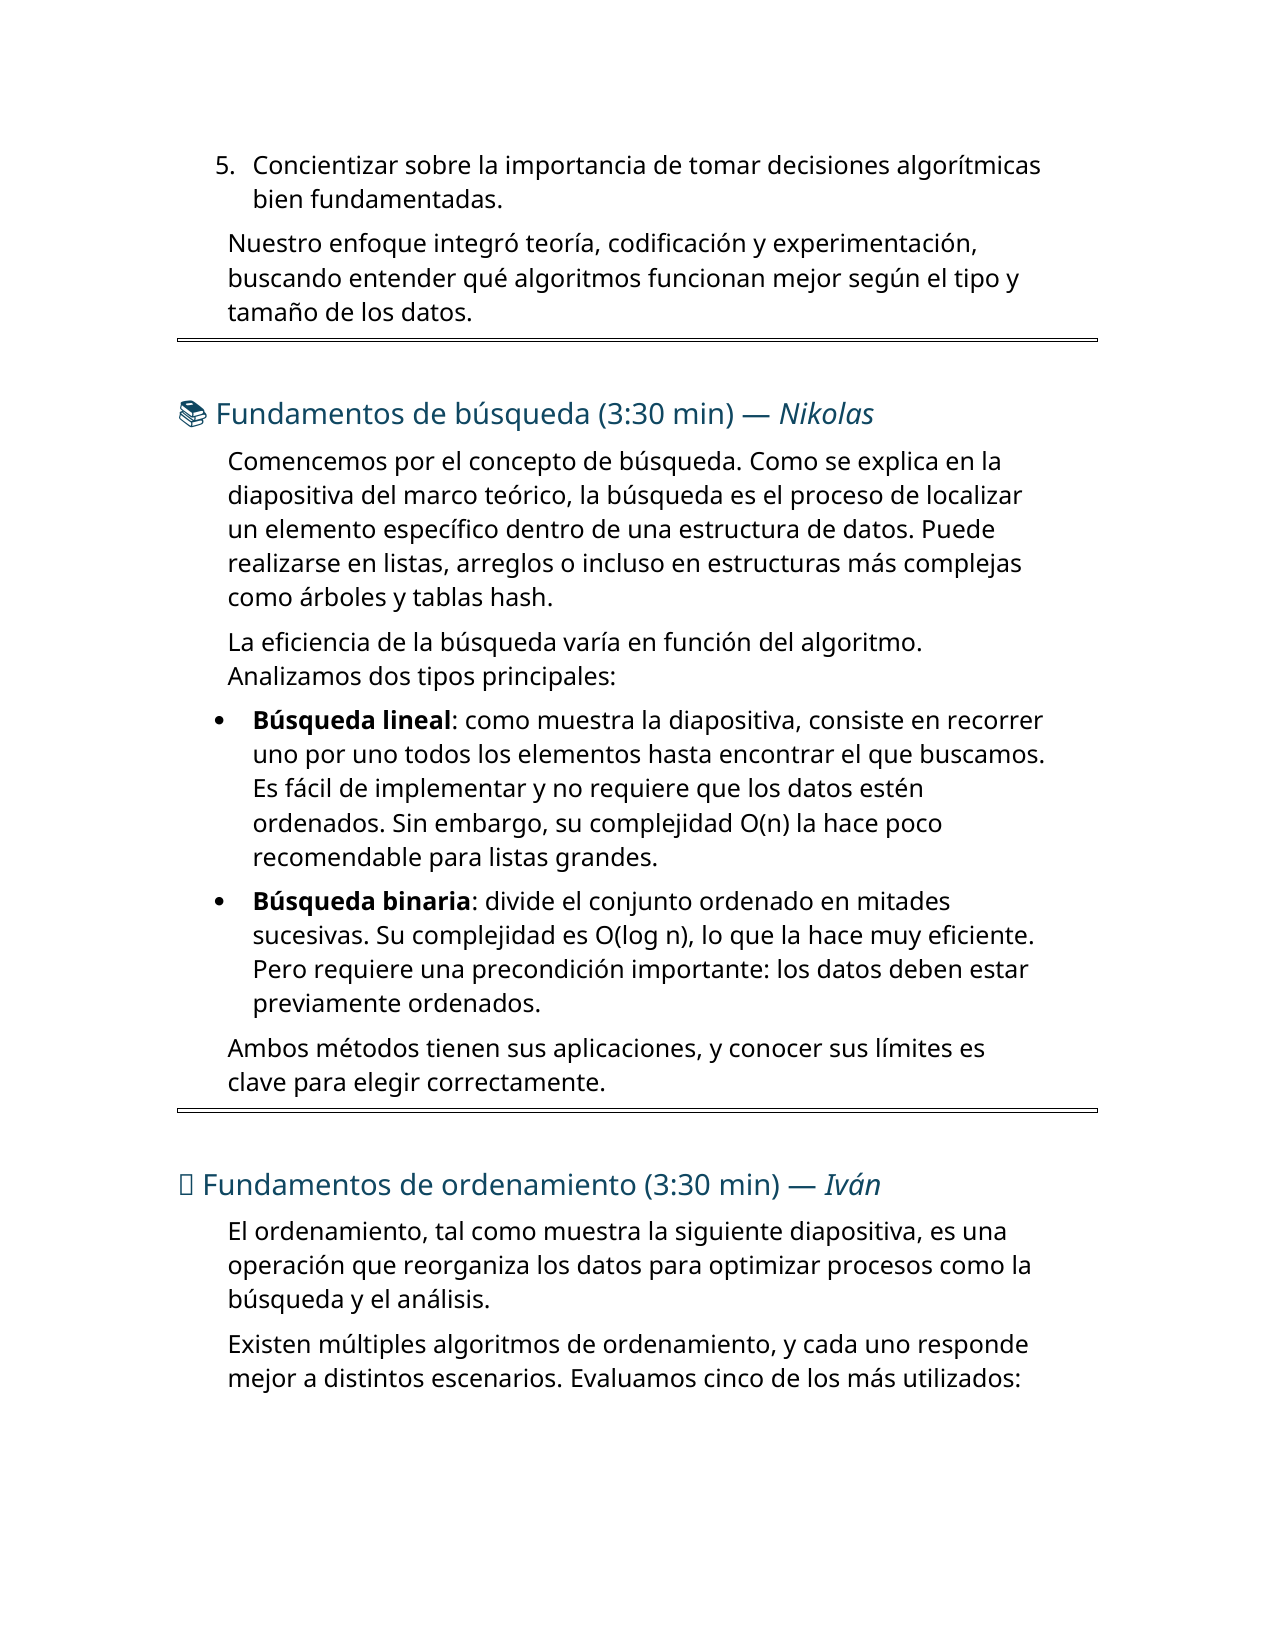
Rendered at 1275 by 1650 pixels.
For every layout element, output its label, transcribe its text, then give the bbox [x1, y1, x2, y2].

text Comencemos por el concepto de búsqueda. Como se explica en la diapositiva del marco teórico, la búsqueda es el proceso de localizar un elemento específico dentro de una estructura de datos. Puede realizarse en listas, arreglos o incluso en estructuras más complejas como árboles y tablas hash. [227, 444, 1048, 614]
list Búsqueda binaria: divide el conjunto ordenado en mitades sucesivas. Su complejidad es O(log n), lo que la hace muy eficiente. Pero requiere una precondición importante: los datos deben estar previamente ordenados. [215, 884, 1048, 1020]
text El ordenamiento, tal como muestra la siguiente diapositiva, es una operación que reorganiza los datos para optimizar procesos como la búsqueda y el análisis. [227, 1214, 1048, 1316]
subtitle 📚 Fundamentos de búsqueda (3:30 min) — Nikolas [177, 394, 1098, 433]
subtitle 🧮 Fundamentos de ordenamiento (3:30 min) — Iván [177, 1164, 1098, 1203]
list Concientizar sobre la importancia de tomar decisiones algorítmicas bien fundamentadas. [215, 148, 1098, 216]
list Búsqueda lineal: como muestra la diapositiva, consiste en recorrer uno por uno todos los elementos hasta encontrar el que buscamos. Es fácil de implementar y no requiere que los datos estén ordenados. Sin embargo, su complejidad O(n) la hace poco recomendable para listas grandes. [215, 703, 1048, 873]
text Nuestro enfoque integró teoría, codificación y experimentación, buscando entender qué algoritmos funcionan mejor según el tipo y tamaño de los datos. [227, 226, 1048, 328]
text Existen múltiples algoritmos de ordenamiento, y cada uno responde mejor a distintos escenarios. Evaluamos cinco de los más utilizados: [227, 1327, 1048, 1395]
text La eficiencia de la búsqueda varía en función del algoritmo. Analizamos dos tipos principales: [227, 624, 1048, 693]
text Ambos métodos tienen sus aplicaciones, y conocer sus límites es clave para elegir correctamente. [227, 1030, 1048, 1098]
